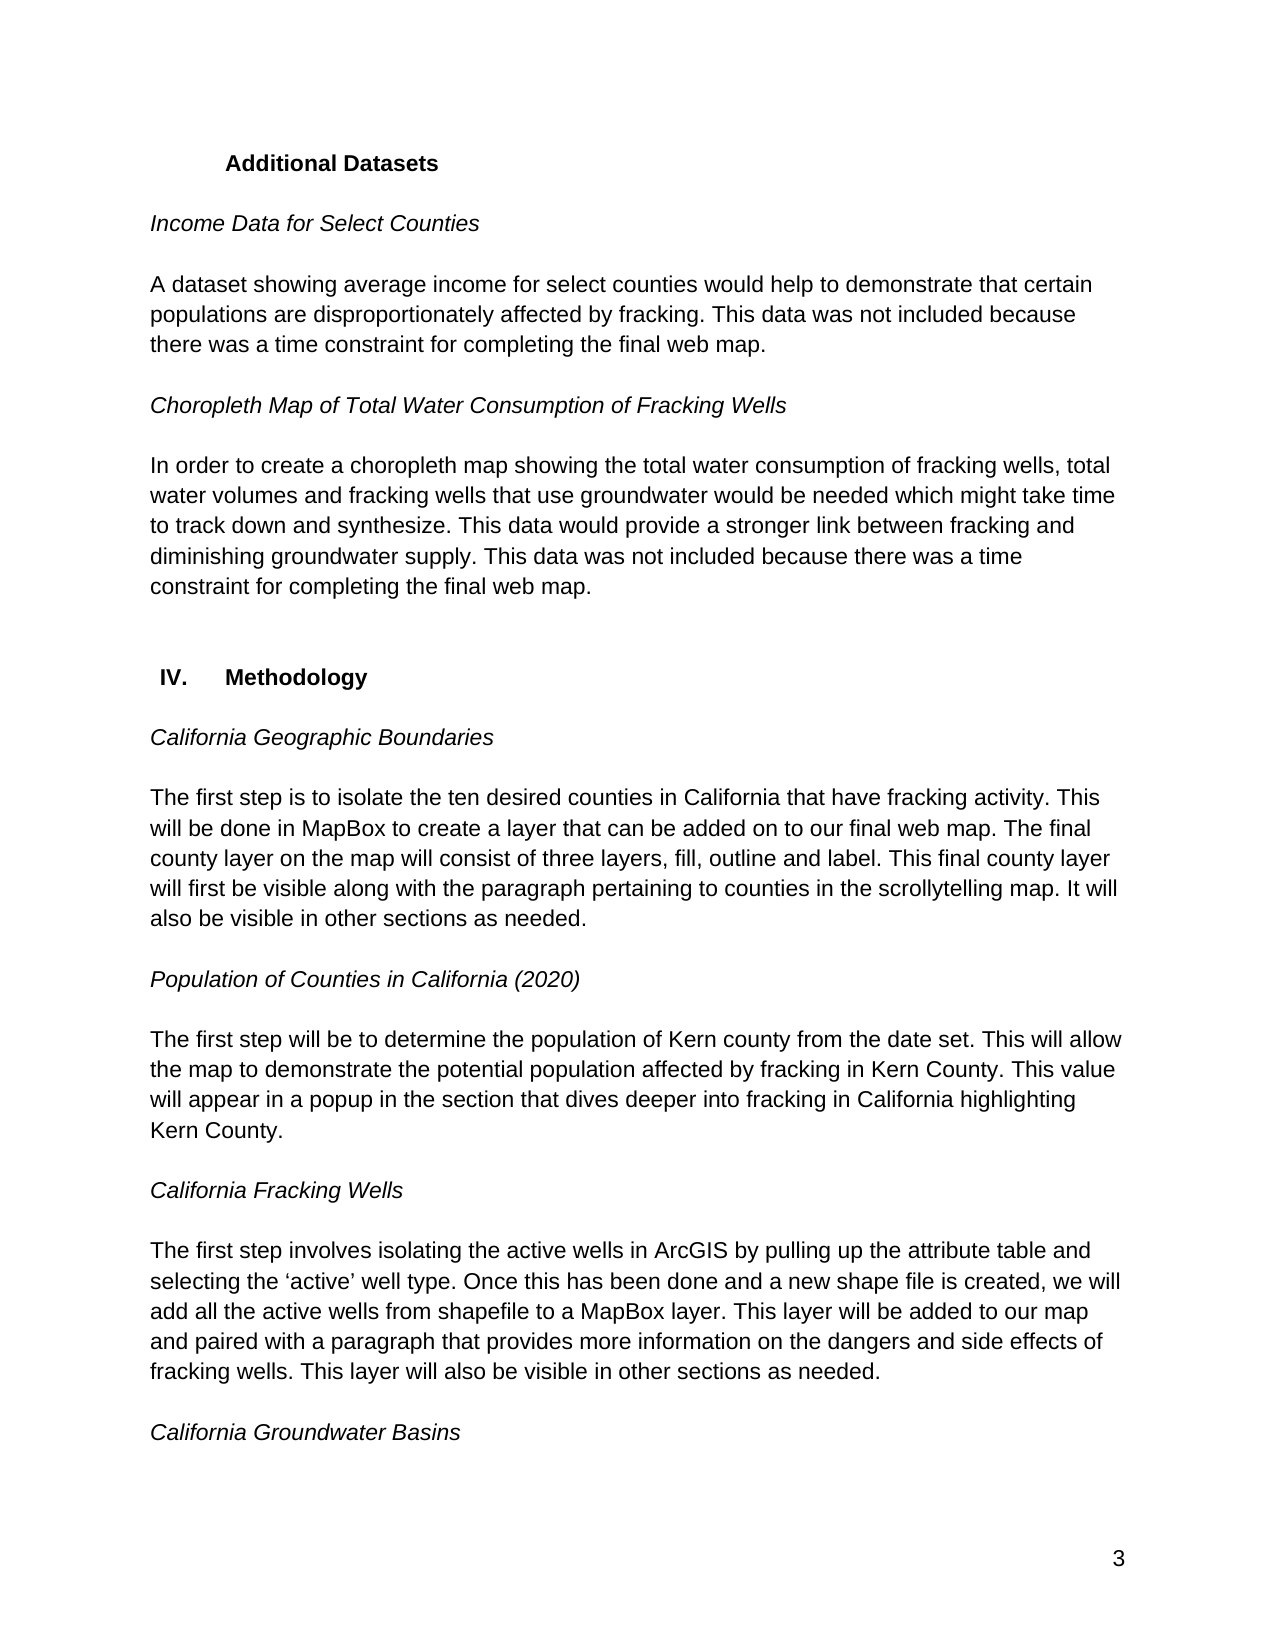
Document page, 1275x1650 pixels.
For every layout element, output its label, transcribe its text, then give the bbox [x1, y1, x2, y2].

text Choropleth Map of Total Water Consumption of Fracking Wells [150, 392, 1125, 418]
text Population of Counties in California (2020) [150, 966, 1125, 992]
text California Groundwater Basins [150, 1419, 1125, 1445]
list Methodology [187, 663, 1125, 690]
text Additional Datasets [150, 150, 1125, 176]
text California Geographic Boundaries [150, 724, 1125, 750]
text A dataset showing average income for select counties would help to demonstrate that certain populations are disproportionately affected by fracking. This data was not included because there was a time constraint for completing the final web map. [150, 271, 1125, 358]
text In order to create a choropleth map showing the total water consumption of fracking wells, total water volumes and fracking wells that use groundwater would be needed which might take time to track down and synthesize. This data would provide a stronger link between fracking and diminishing groundwater supply. This data was not included because there was a time constraint for completing the final web map. [150, 452, 1125, 599]
text California Fracking Wells [150, 1177, 1125, 1203]
text The first step will be to determine the population of Kern county from the date set. This will allow the map to demonstrate the potential population affected by fracking in Kern County. This value will appear in a popup in the section that dives deeper into fracking in California highlighting Kern County. [150, 1026, 1125, 1143]
text Income Data for Select Counties [150, 210, 1125, 237]
text The first step involves isolating the active wells in ArcGIS by pulling up the attribute table and selecting the ‘active’ well type. Once this has been done and a new shape file is created, we will add all the active wells from shapefile to a MapBox layer. This layer will be added to our map and paired with a paragraph that provides more information on the dangers and side effects of fracking wells. This layer will also be visible in other sections as needed. [150, 1237, 1125, 1385]
text The first step is to isolate the ten desired counties in California that have fracking activity. This will be done in MapBox to create a layer that can be added on to our final web map. The final county layer on the map will consist of three layers, fill, outline and label. This final county layer will first be visible along with the paragraph pertaining to counties in the scrollytelling map. It will also be visible in other sections as needed. [150, 784, 1125, 932]
